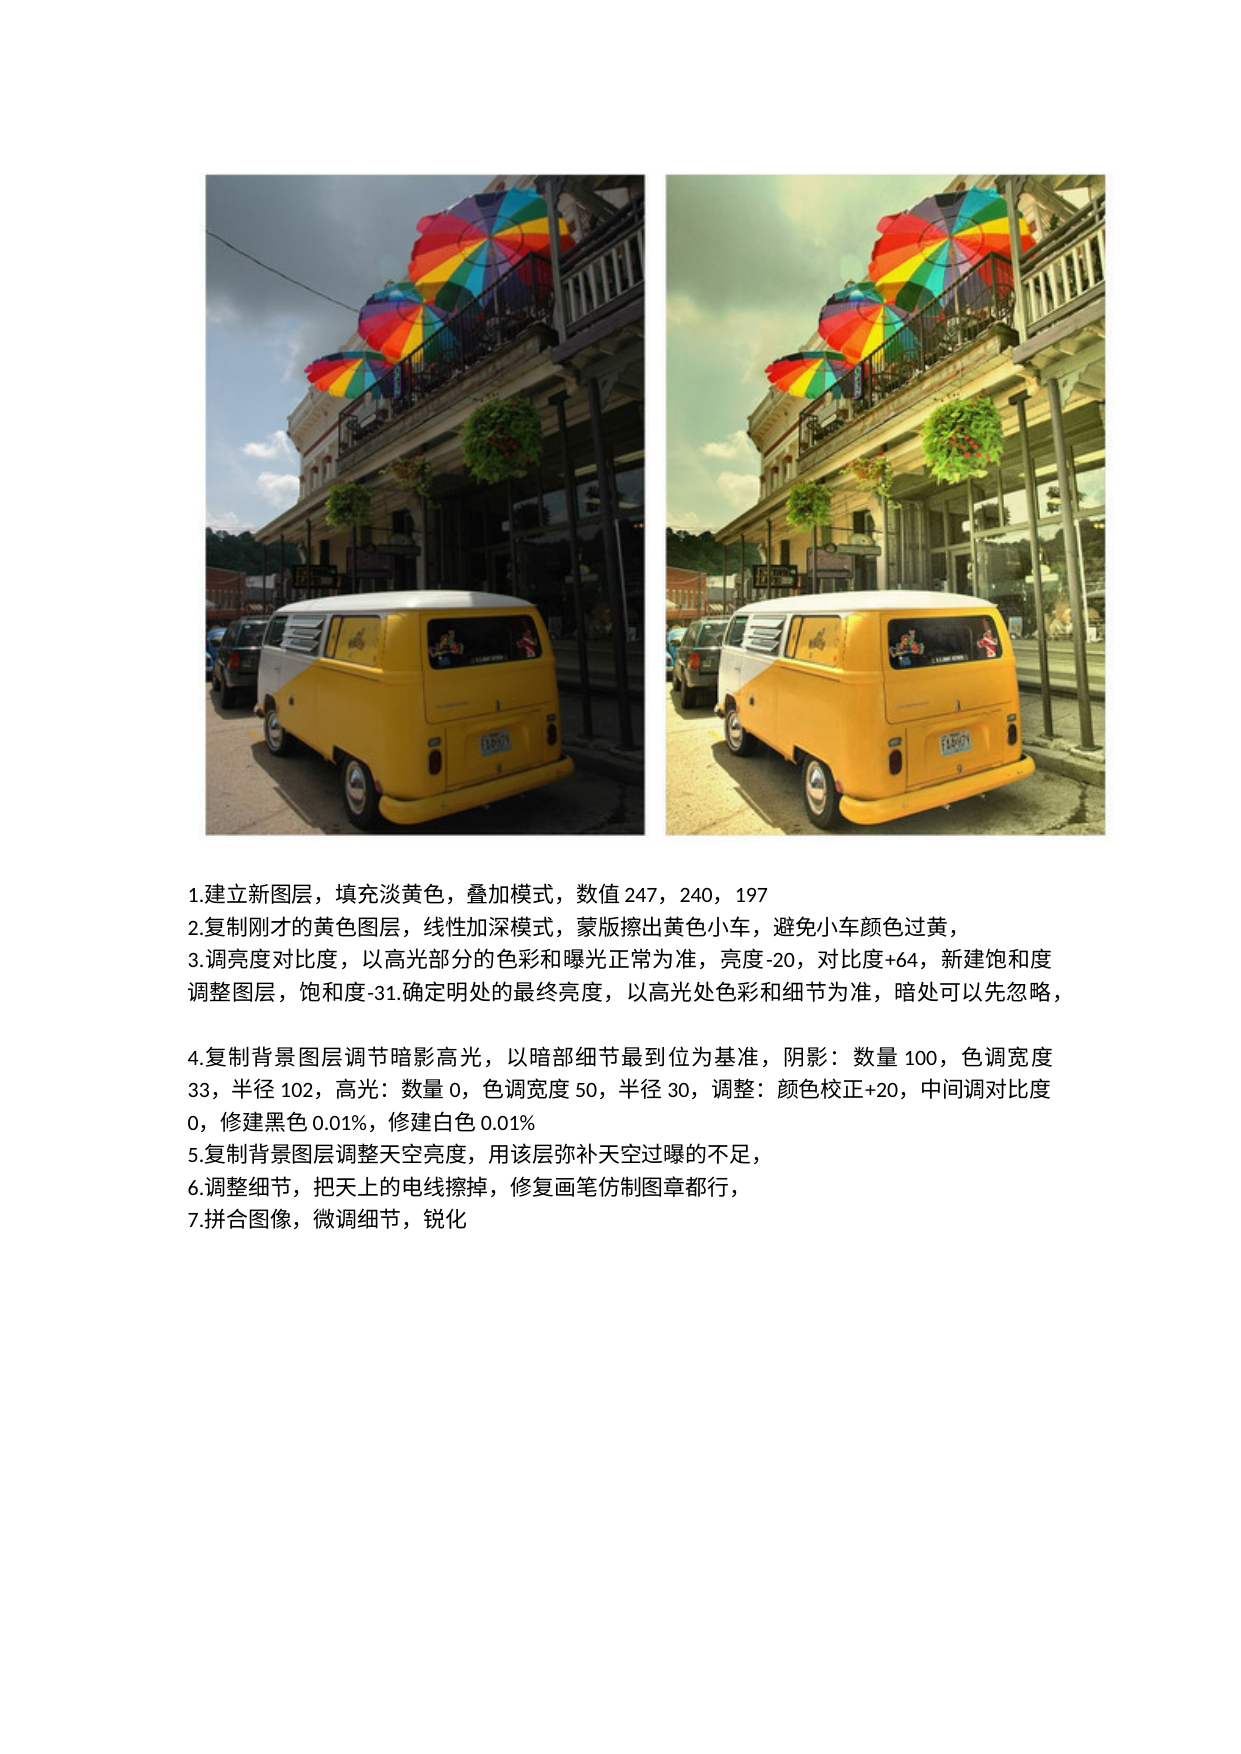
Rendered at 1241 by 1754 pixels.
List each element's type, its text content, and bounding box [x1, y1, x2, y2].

text 4.复制背景图层调节暗影高光，以暗部细节最到位为基准，阴影：数量100，色调宽度33，半径102，高光：数量0，色调宽度50，半径30，调整：颜色校正+20，中间调对比度0，修建黑色0.01%，修建白色0.01% [187, 1039, 1053, 1137]
text 3.调亮度对比度，以高光部分的色彩和曝光正常为准，亮度-20，对比度+64，新建饱和度调整图层，饱和度-31.确定明处的最终亮度，以高光处色彩和细节为准，暗处可以先忽略， [187, 942, 1053, 1039]
text 1.建立新图层，填充淡黄色，叠加模式，数值247，240，197 [187, 877, 1053, 909]
picture [187, 162, 1125, 847]
text 5.复制背景图层调整天空亮度，用该层弥补天空过曝的不足， [187, 1137, 1053, 1169]
text 7.拼合图像，微调细节，锐化 [187, 1202, 1053, 1234]
text 6.调整细节，把天上的电线擦掉，修复画笔仿制图章都行， [187, 1169, 1053, 1202]
text 2.复制刚才的黄色图层，线性加深模式，蒙版擦出黄色小车，避免小车颜色过黄， [187, 909, 1053, 942]
